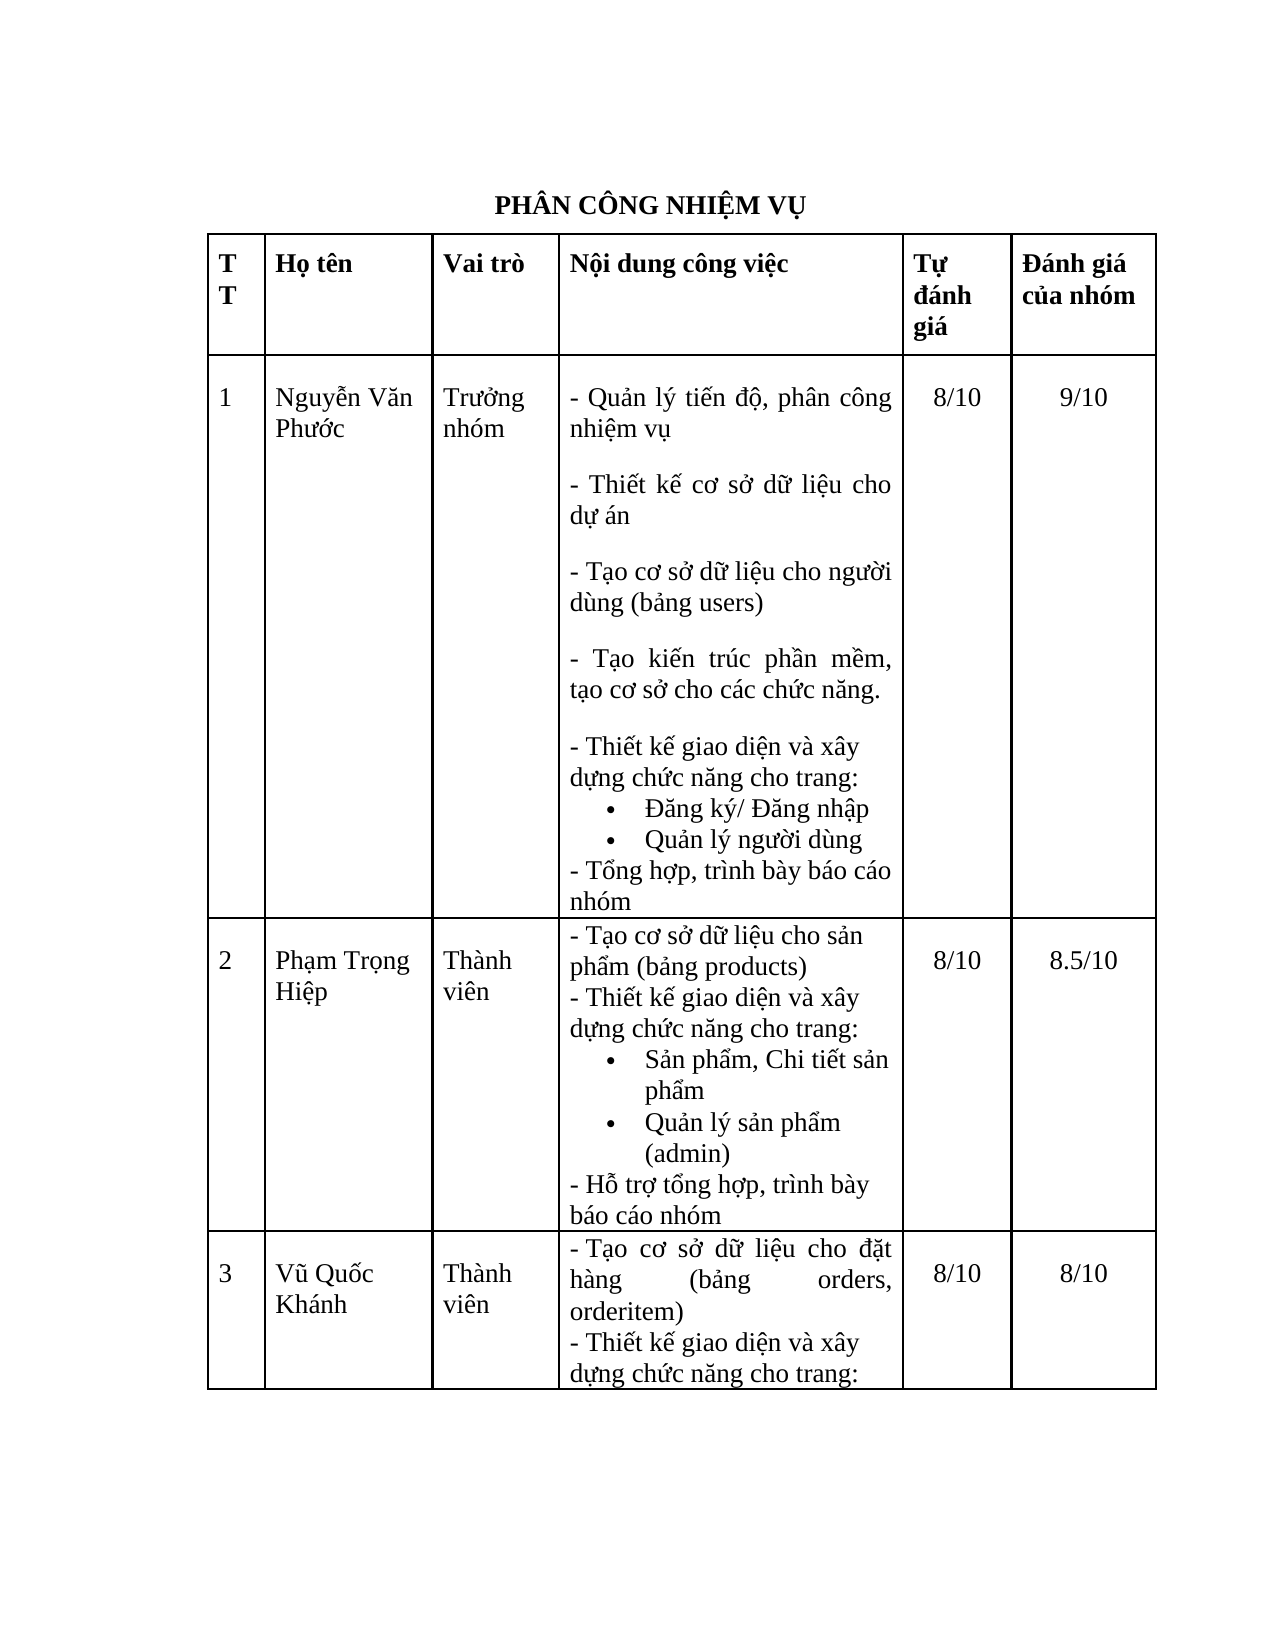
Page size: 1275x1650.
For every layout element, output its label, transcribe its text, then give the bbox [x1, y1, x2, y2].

table_cell Thành viên [434, 919, 558, 1230]
table_header Nội dung công việc [560, 235, 902, 353]
table_cell 8/10 [904, 1232, 1010, 1388]
table_cell 8/10 [1013, 1232, 1155, 1388]
table_cell - Tạo cơ sở dữ liệu cho sản phẩm (bảng products) - Thiết kế giao diện và xây dựng chức năng cho trang: Sản phẩm, Chi tiết sản phẩm Quản lý sản phẩm (admin) - Hỗ trợ tổng hợp, trình bày báo cáo nhóm [560, 919, 902, 1230]
table_header TT [209, 235, 264, 353]
table_header Tự đánh giá [904, 235, 1010, 353]
subtitle PHÂN CÔNG NHIỆM VỤ [207, 189, 1157, 221]
table_header Vai trò [434, 235, 558, 353]
table_cell Trưởng nhóm [434, 356, 558, 917]
table_cell Phạm Trọng Hiệp [266, 919, 431, 1230]
table_cell Thành viên [434, 1232, 558, 1388]
table_cell 9/10 [1013, 356, 1155, 917]
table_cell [560, 1232, 902, 1388]
table_cell Vũ Quốc Khánh [266, 1232, 431, 1388]
table_header Họ tên [266, 235, 431, 353]
table_cell 8/10 [904, 919, 1010, 1230]
table_cell 8/10 [904, 356, 1010, 917]
table_cell 1 [209, 356, 264, 917]
table_cell 8.5/10 [1013, 919, 1155, 1230]
table_cell 2 [209, 919, 264, 1230]
table_header Đánh giá của nhóm [1013, 235, 1155, 353]
table_cell 3 [209, 1232, 264, 1388]
table_cell Nguyễn Văn Phước [266, 356, 431, 917]
table_cell - Quản lý tiến độ, phân công nhiệm vụ - Thiết kế cơ sở dữ liệu cho dự án - Tạo cơ sở dữ liệu cho người dùng (bảng users) - Tạo kiến trúc phần mềm, tạo cơ sở cho các chức năng. - Thiết kế giao diện và xây dựng chức năng cho trang: Đăng ký/ Đăng nhập Quản lý người dùng - Tổng hợp, trình bày báo cáo nhóm [560, 356, 902, 917]
